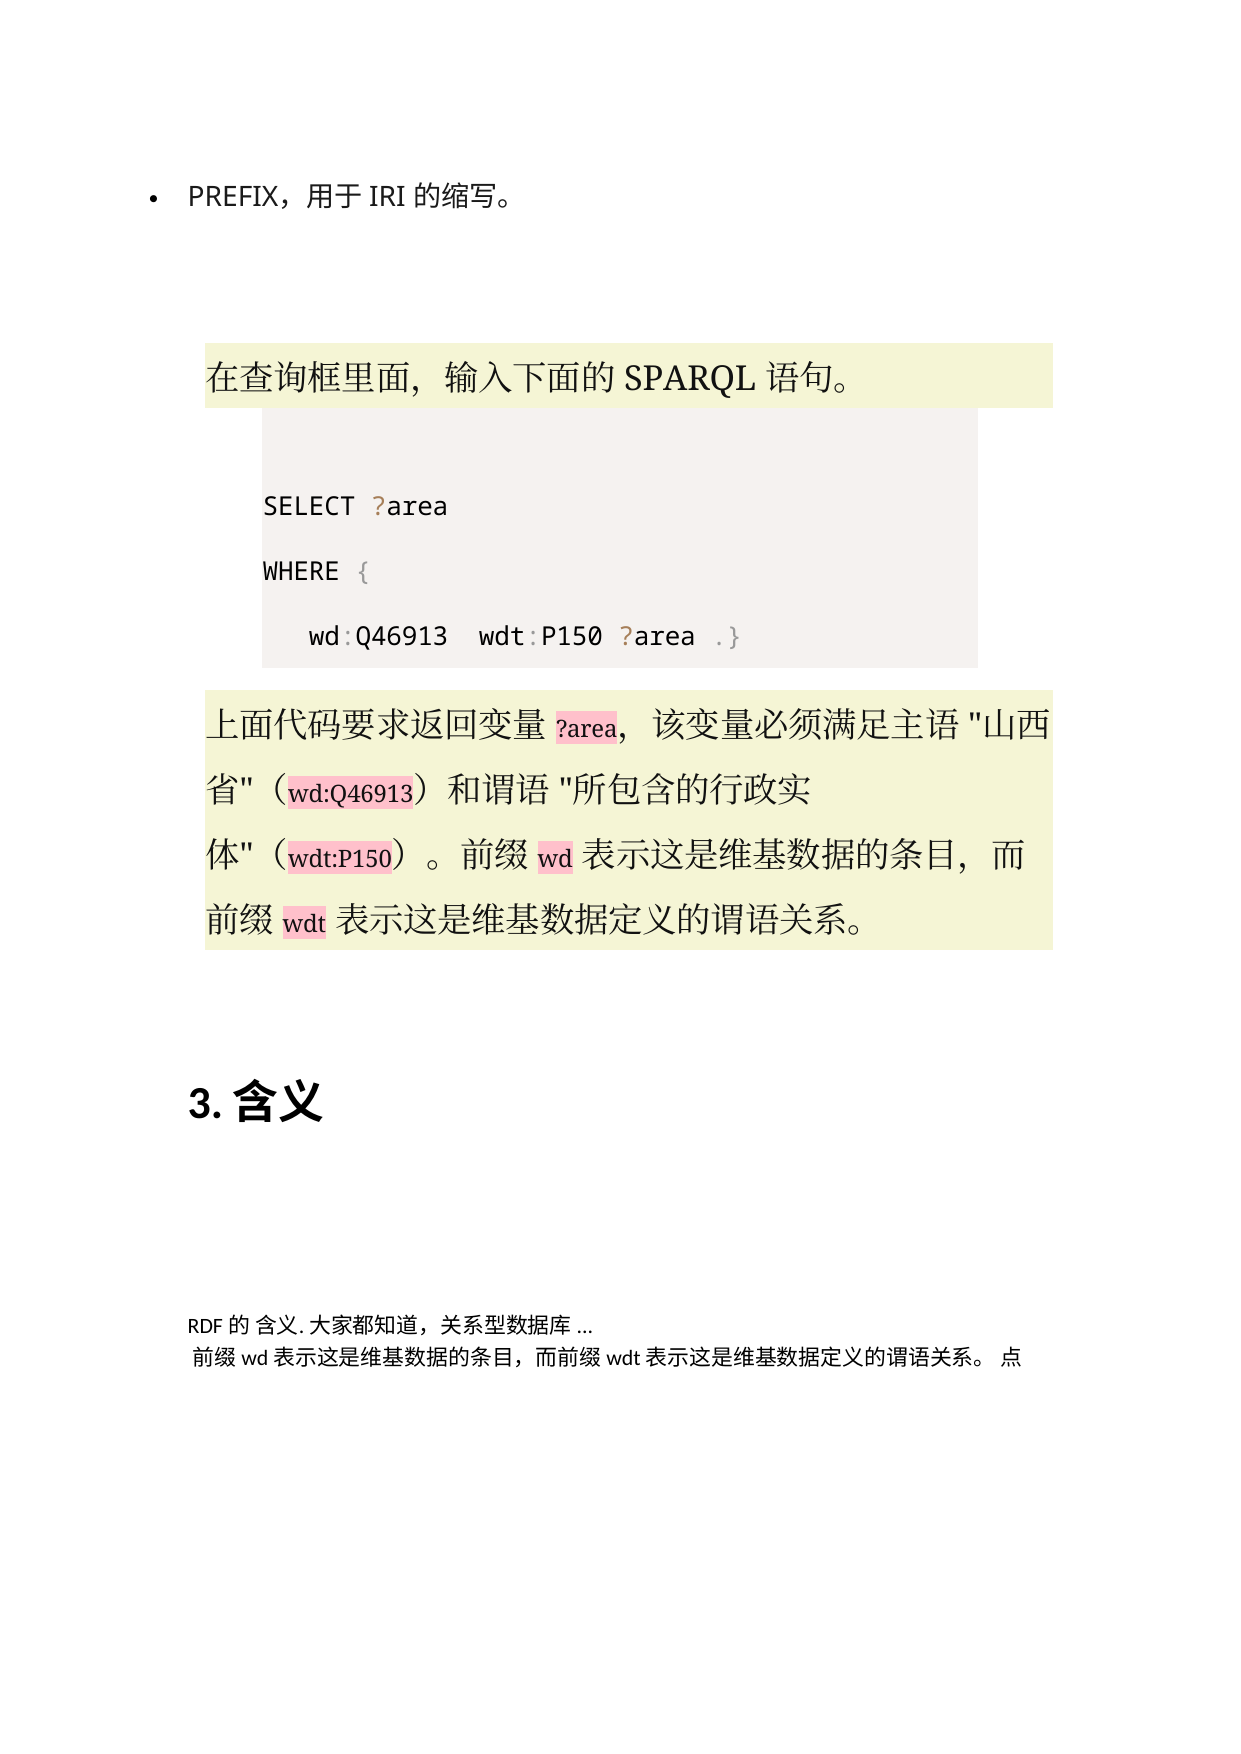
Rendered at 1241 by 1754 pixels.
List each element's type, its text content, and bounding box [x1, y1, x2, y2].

subtitle 含义 [187, 1050, 1053, 1148]
text 在查询框里面，输入下面的 SPARQL 语句。 [205, 343, 1053, 408]
list PREFIX，用于 IRI 的缩写。 [150, 162, 1053, 227]
text 上面代码要求返回变量 ?area，该变量必须满足主语 "山西省"（wd:Q46913）和谓语 "所包含的行政实体"（wdt:P150）。前缀 wd 表示这是维基数据的条目，而前缀 wdt 表示这是维基数据定义的谓语关系。 [205, 690, 1053, 950]
text 前缀 wd 表示这是维基数据的条目，而前缀 wdt 表示这是维基数据定义的谓语关系。 点 [187, 1340, 1053, 1372]
text SELECT ?area [262, 473, 978, 538]
text wd:Q46913 wdt:P150 ?area .} [262, 603, 978, 668]
text WHERE { [262, 538, 978, 603]
text RDF 的 含义. 大家都知道，关系型数据库 ... [187, 1307, 1053, 1340]
